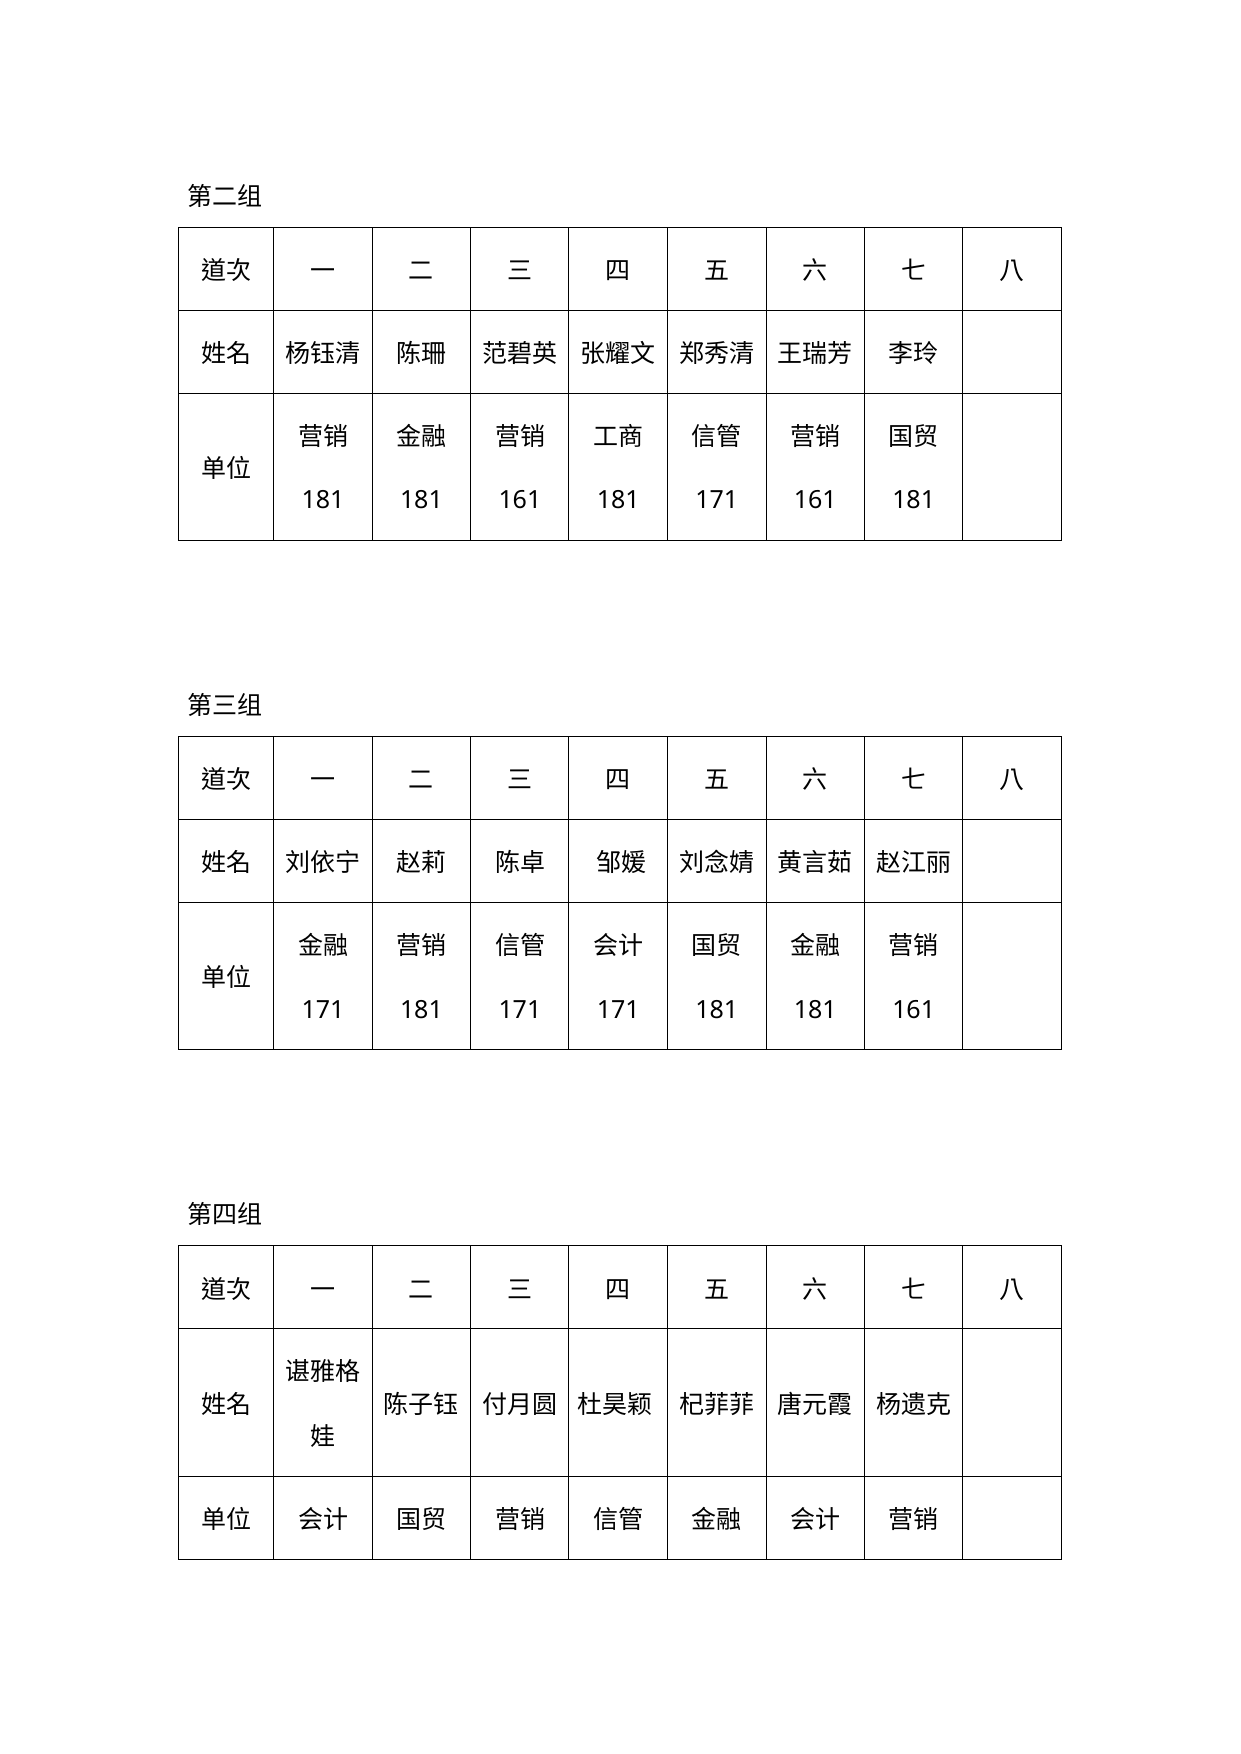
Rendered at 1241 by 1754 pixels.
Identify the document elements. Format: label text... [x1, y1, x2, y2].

table_cell 杨钰清 [274, 311, 372, 392]
table_header 二 [373, 1246, 470, 1328]
text 第四组 [187, 1180, 1053, 1245]
table_cell 国贸181 [865, 394, 962, 540]
table_cell 金融181 [373, 394, 470, 540]
table_header 六 [767, 1246, 864, 1328]
table_cell 陈子钰 [373, 1329, 470, 1476]
table_header 一 [274, 1246, 372, 1328]
table_cell 刘依宁 [274, 820, 372, 902]
table_cell 邹媛 [569, 820, 667, 902]
table_cell 赵莉 [373, 820, 470, 902]
table_cell [963, 1477, 1061, 1558]
table_header 道次 [179, 228, 273, 310]
table_cell 金融181 [668, 1477, 766, 1558]
table_header 四 [569, 1246, 667, 1328]
table_cell 张耀文 [569, 311, 667, 392]
table_cell [963, 311, 1061, 392]
table_cell 陈卓 [471, 820, 568, 902]
table_cell 会计181 [767, 1477, 864, 1558]
table_cell 信管171 [471, 903, 568, 1049]
table_header 三 [471, 228, 568, 310]
table_cell 营销181 [274, 394, 372, 540]
table_cell 范碧英 [471, 311, 568, 392]
table_cell 信管171 [668, 394, 766, 540]
table_header 二 [373, 228, 470, 310]
table_cell 杞菲菲 [668, 1329, 766, 1476]
table_header 四 [569, 228, 667, 310]
table_cell 李玲 [865, 311, 962, 392]
table_header 六 [767, 737, 864, 819]
table_cell [963, 820, 1061, 902]
table_cell [963, 1329, 1061, 1476]
table_cell 郑秀清 [668, 311, 766, 392]
table_header 六 [767, 228, 864, 310]
text 第三组 [187, 671, 1053, 736]
table_header 五 [668, 228, 766, 310]
table_header 二 [373, 737, 470, 819]
table_header 一 [274, 737, 372, 819]
table_cell 营销161 [471, 394, 568, 540]
table_header 三 [471, 1246, 568, 1328]
table_cell 信管171 [569, 1477, 667, 1558]
table_cell [963, 394, 1061, 540]
table_cell [963, 903, 1061, 1049]
table_cell 金融171 [274, 903, 372, 1049]
table_cell 刘念婧 [668, 820, 766, 902]
table_cell 赵江丽 [865, 820, 962, 902]
table_header 道次 [179, 1246, 273, 1328]
table_header 五 [668, 1246, 766, 1328]
table_header 八 [963, 737, 1061, 819]
table_cell 会计171 [274, 1477, 372, 1558]
table_header 一 [274, 228, 372, 310]
table_header 八 [963, 1246, 1061, 1328]
table_cell 杨遗克 [865, 1329, 962, 1476]
table_cell 姓名 [179, 1329, 273, 1476]
table_cell 黄言茹 [767, 820, 864, 902]
table_header 七 [865, 1246, 962, 1328]
table_cell 国贸181 [668, 903, 766, 1049]
table_cell 杜昊颖 [569, 1329, 667, 1476]
text 第二组 [187, 162, 1053, 227]
table_cell 工商181 [569, 394, 667, 540]
table_cell 谌雅格娃 [274, 1329, 372, 1476]
table_cell 国贸181 [373, 1477, 470, 1558]
table_cell 营销161 [865, 903, 962, 1049]
table_cell 姓名 [179, 311, 273, 392]
table_cell 单位 [179, 903, 273, 1049]
table_cell 付月圆 [471, 1329, 568, 1476]
table_cell 唐元霞 [767, 1329, 864, 1476]
table_cell 会计171 [569, 903, 667, 1049]
table_cell 单位 [179, 1477, 273, 1558]
table_cell 单位 [179, 394, 273, 540]
table_header 五 [668, 737, 766, 819]
table_cell 营销181 [373, 903, 470, 1049]
table_cell 营销161 [767, 394, 864, 540]
table_header 四 [569, 737, 667, 819]
table_cell 陈珊 [373, 311, 470, 392]
table_header 七 [865, 228, 962, 310]
table_cell 姓名 [179, 820, 273, 902]
table_cell 王瑞芳 [767, 311, 864, 392]
table_header 道次 [179, 737, 273, 819]
table_cell 营销181 [865, 1477, 962, 1558]
table_header 三 [471, 737, 568, 819]
table_cell 金融181 [767, 903, 864, 1049]
table_header 七 [865, 737, 962, 819]
table_header 八 [963, 228, 1061, 310]
table_cell 营销161 [471, 1477, 568, 1558]
